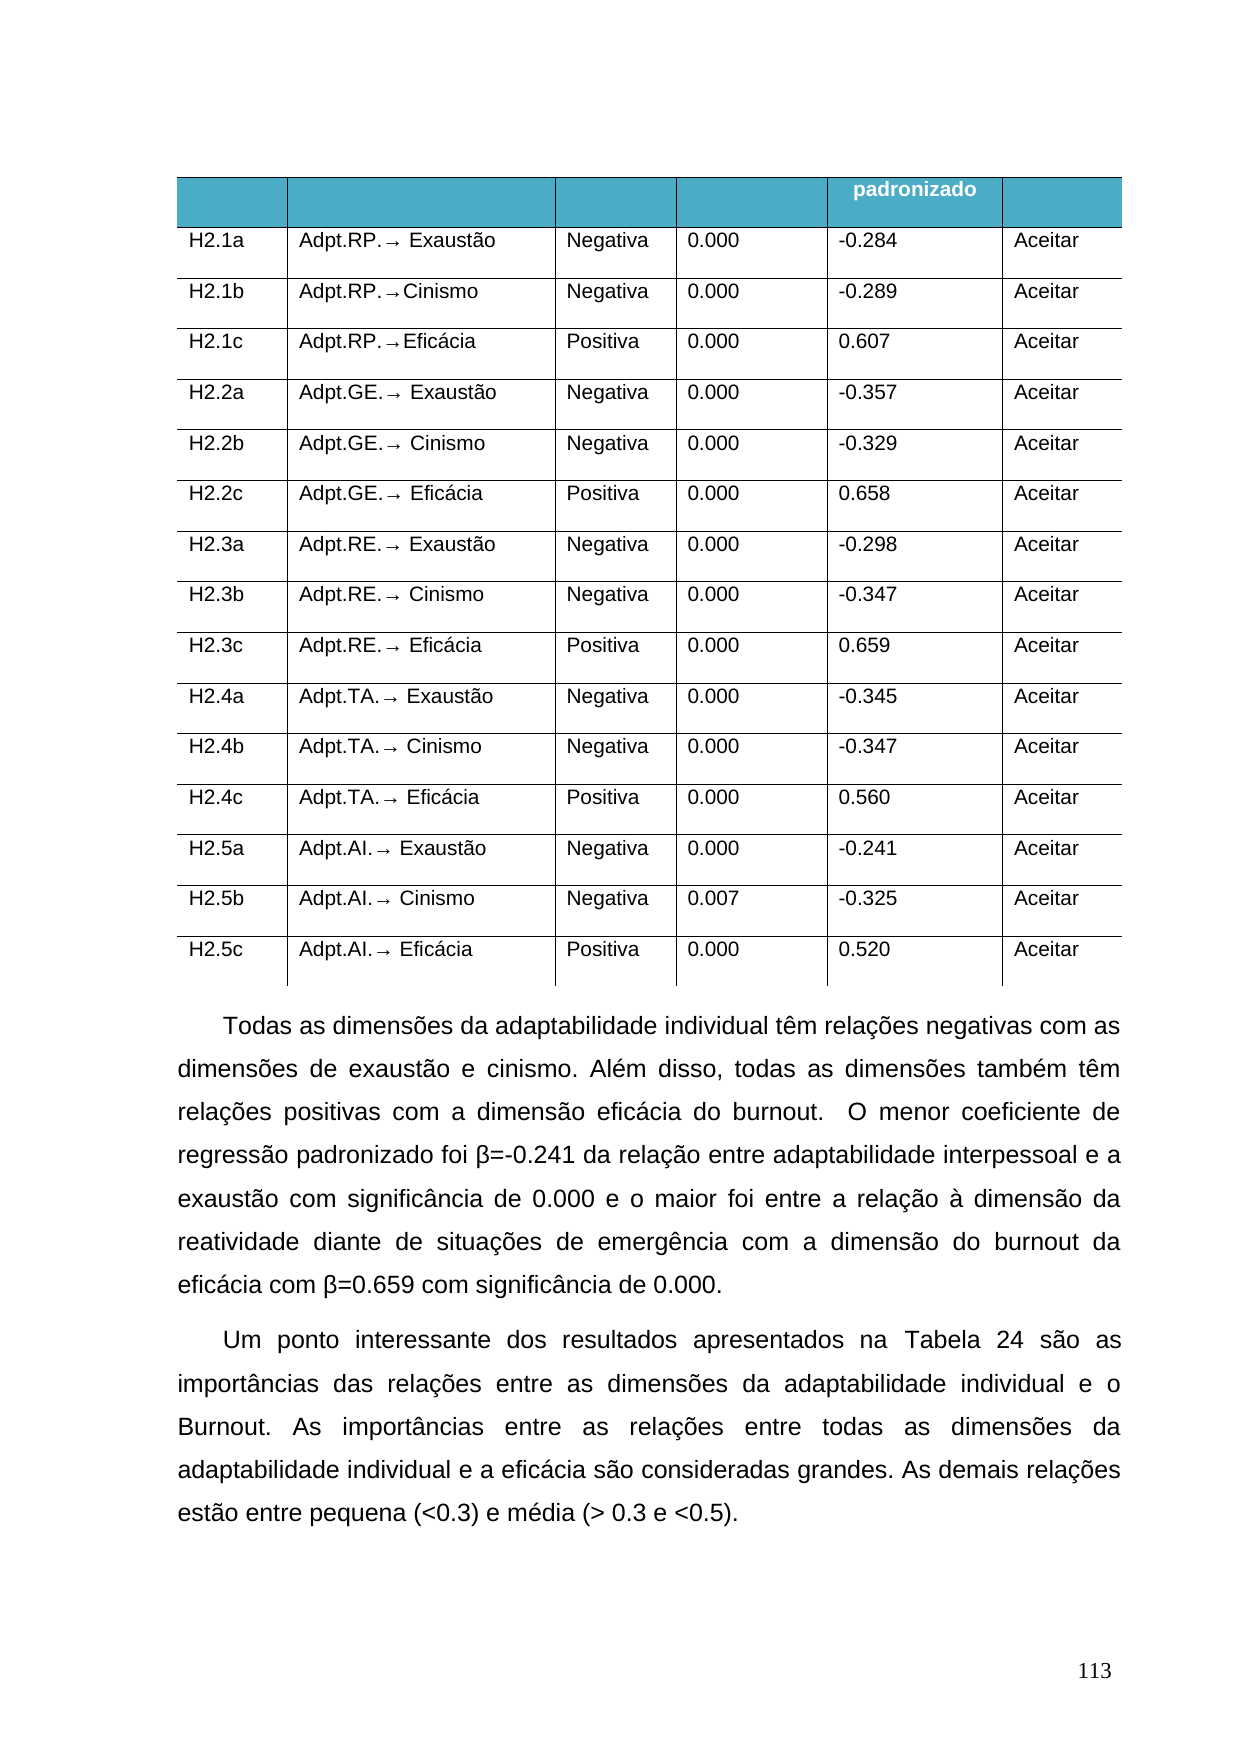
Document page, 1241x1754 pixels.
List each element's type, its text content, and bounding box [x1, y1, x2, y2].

table_cell -0.241 [828, 835, 1002, 885]
table_cell -0.289 [828, 279, 1002, 328]
table_cell Negativa [556, 835, 676, 885]
table_cell Adpt.RE.→ Cinismo [288, 582, 555, 632]
table_cell Positiva [556, 633, 676, 682]
table_cell 0.000 [677, 532, 827, 581]
table_cell Adpt.RE.→ Exaustão [288, 532, 555, 581]
text Todas as dimensões da adaptabilidade individual têm relações negativas com as dimensões de exaustão e cinismo. Além disso, todas as dimensões também têm relações positivas com a dimensão eficácia do burnout. O menor coeficiente de regressão padronizado foi β=-0.241 da relação entre adaptabilidade interpessoal e a exaustão com significância de 0.000 e o maior foi entre a relação à dimensão da reatividade diante de situações de emergência com a dimensão do burnout da eficácia com β=0.659 com significância de 0.000. [177, 1011, 1122, 1299]
table_cell Negativa [556, 279, 676, 328]
table_cell Aceitar [1003, 279, 1122, 328]
table_cell Adpt.GE.→ Exaustão [288, 380, 555, 429]
table_cell Positiva [556, 785, 676, 834]
table_cell 0.000 [677, 380, 827, 429]
table_cell H2.3c [177, 633, 287, 682]
table_cell Aceitar [1003, 886, 1122, 936]
table_cell Adpt.TA.→ Exaustão [288, 684, 555, 733]
table_header Decisão [1003, 178, 1122, 227]
table_cell Adpt.TA.→ Cinismo [288, 734, 555, 784]
table_cell Adpt.GE.→ Eficácia [288, 481, 555, 531]
table_cell Aceitar [1003, 532, 1122, 581]
table_cell -0.347 [828, 582, 1002, 632]
table_cell H2.5a [177, 835, 287, 885]
table_cell 0.000 [677, 582, 827, 632]
table_cell Negativa [556, 582, 676, 632]
table_cell Negativa [556, 430, 676, 480]
table_cell 0.000 [677, 785, 827, 834]
table_cell Negativa [556, 532, 676, 581]
table_cell H2.2a [177, 380, 287, 429]
table_cell Negativa [556, 684, 676, 733]
table_cell Negativa [556, 228, 676, 277]
table_cell Aceitar [1003, 380, 1122, 429]
table_header Hipótese [177, 178, 287, 227]
table_cell 0.000 [677, 228, 827, 277]
table_cell H2.4a [177, 684, 287, 733]
table_cell 0.000 [677, 481, 827, 531]
table_cell Aceitar [1003, 937, 1122, 986]
table_cell H2.1a [177, 228, 287, 277]
table_cell Negativa [556, 734, 676, 784]
table_cell Adpt.AI.→ Exaustão [288, 835, 555, 885]
table_cell Aceitar [1003, 785, 1122, 834]
table_cell 0.520 [828, 937, 1002, 986]
table_header Coeficiente de regressão padronizado [828, 178, 1002, 227]
table_cell 0.000 [677, 835, 827, 885]
table_cell H2.2b [177, 430, 287, 480]
table_cell H2.3b [177, 582, 287, 632]
table_cell 0.000 [677, 937, 827, 986]
table_cell Negativa [556, 886, 676, 936]
table_cell Adpt.RP.→Cinismo [288, 279, 555, 328]
table_cell -0.325 [828, 886, 1002, 936]
table_cell Adpt.RP.→ Exaustão [288, 228, 555, 277]
table_cell 0.007 [677, 886, 827, 936]
table_cell Adpt.AI.→ Cinismo [288, 886, 555, 936]
table_cell H2.1c [177, 329, 287, 379]
table_cell H2.4c [177, 785, 287, 834]
table_cell H2.2c [177, 481, 287, 531]
table_cell 0.560 [828, 785, 1002, 834]
table_cell -0.329 [828, 430, 1002, 480]
table_cell H2.1b [177, 279, 287, 328]
table_header Tipo de Relação [556, 178, 676, 227]
table_cell -0.284 [828, 228, 1002, 277]
table_cell 0.607 [828, 329, 1002, 379]
text Um ponto interessante dos resultados apresentados na Tabela 21 são as importâncias das relações entre as dimensões da adaptabilidade individual e o Burnout. As importâncias entre as relações entre todas as dimensões da adaptabilidade individual e a eficácia são consideradas grandes. As demais relações estão entre pequena (<0.3) e média (> 0.3 e <0.5). [177, 1326, 1122, 1527]
table_cell Positiva [556, 481, 676, 531]
table_cell Aceitar [1003, 228, 1122, 277]
table_cell 0.000 [677, 684, 827, 733]
table_cell 0.000 [677, 633, 827, 682]
table_cell -0.298 [828, 532, 1002, 581]
table_cell Aceitar [1003, 684, 1122, 733]
table_cell Aceitar [1003, 633, 1122, 682]
table_cell Adpt.GE.→ Cinismo [288, 430, 555, 480]
table_cell 0.000 [677, 734, 827, 784]
table_cell 0.000 [677, 329, 827, 379]
table_cell 0.000 [677, 279, 827, 328]
table_cell Aceitar [1003, 481, 1122, 531]
table_cell Aceitar [1003, 329, 1122, 379]
table_cell 0.658 [828, 481, 1002, 531]
table_cell -0.357 [828, 380, 1002, 429]
table_cell Aceitar [1003, 430, 1122, 480]
table_cell Aceitar [1003, 734, 1122, 784]
table_cell Positiva [556, 329, 676, 379]
table_cell Aceitar [1003, 835, 1122, 885]
table_cell 0.659 [828, 633, 1002, 682]
table_cell -0.347 [828, 734, 1002, 784]
table_cell Positiva [556, 937, 676, 986]
table_cell Negativa [556, 380, 676, 429]
table_cell -0.345 [828, 684, 1002, 733]
table_cell Adpt.TA.→ Eficácia [288, 785, 555, 834]
table_cell 0.000 [677, 430, 827, 480]
table_cell H2.5c [177, 937, 287, 986]
table_cell Adpt.AI.→ Eficácia [288, 937, 555, 986]
table_cell H2.4b [177, 734, 287, 784]
table_cell H2.3a [177, 532, 287, 581]
table_cell Adpt.RE.→ Eficácia [288, 633, 555, 682]
table_header Significância [677, 178, 827, 227]
table_cell Aceitar [1003, 582, 1122, 632]
table_cell Adpt.RP.→Eficácia [288, 329, 555, 379]
table_cell H2.5b [177, 886, 287, 936]
table_header Relação [288, 178, 555, 227]
